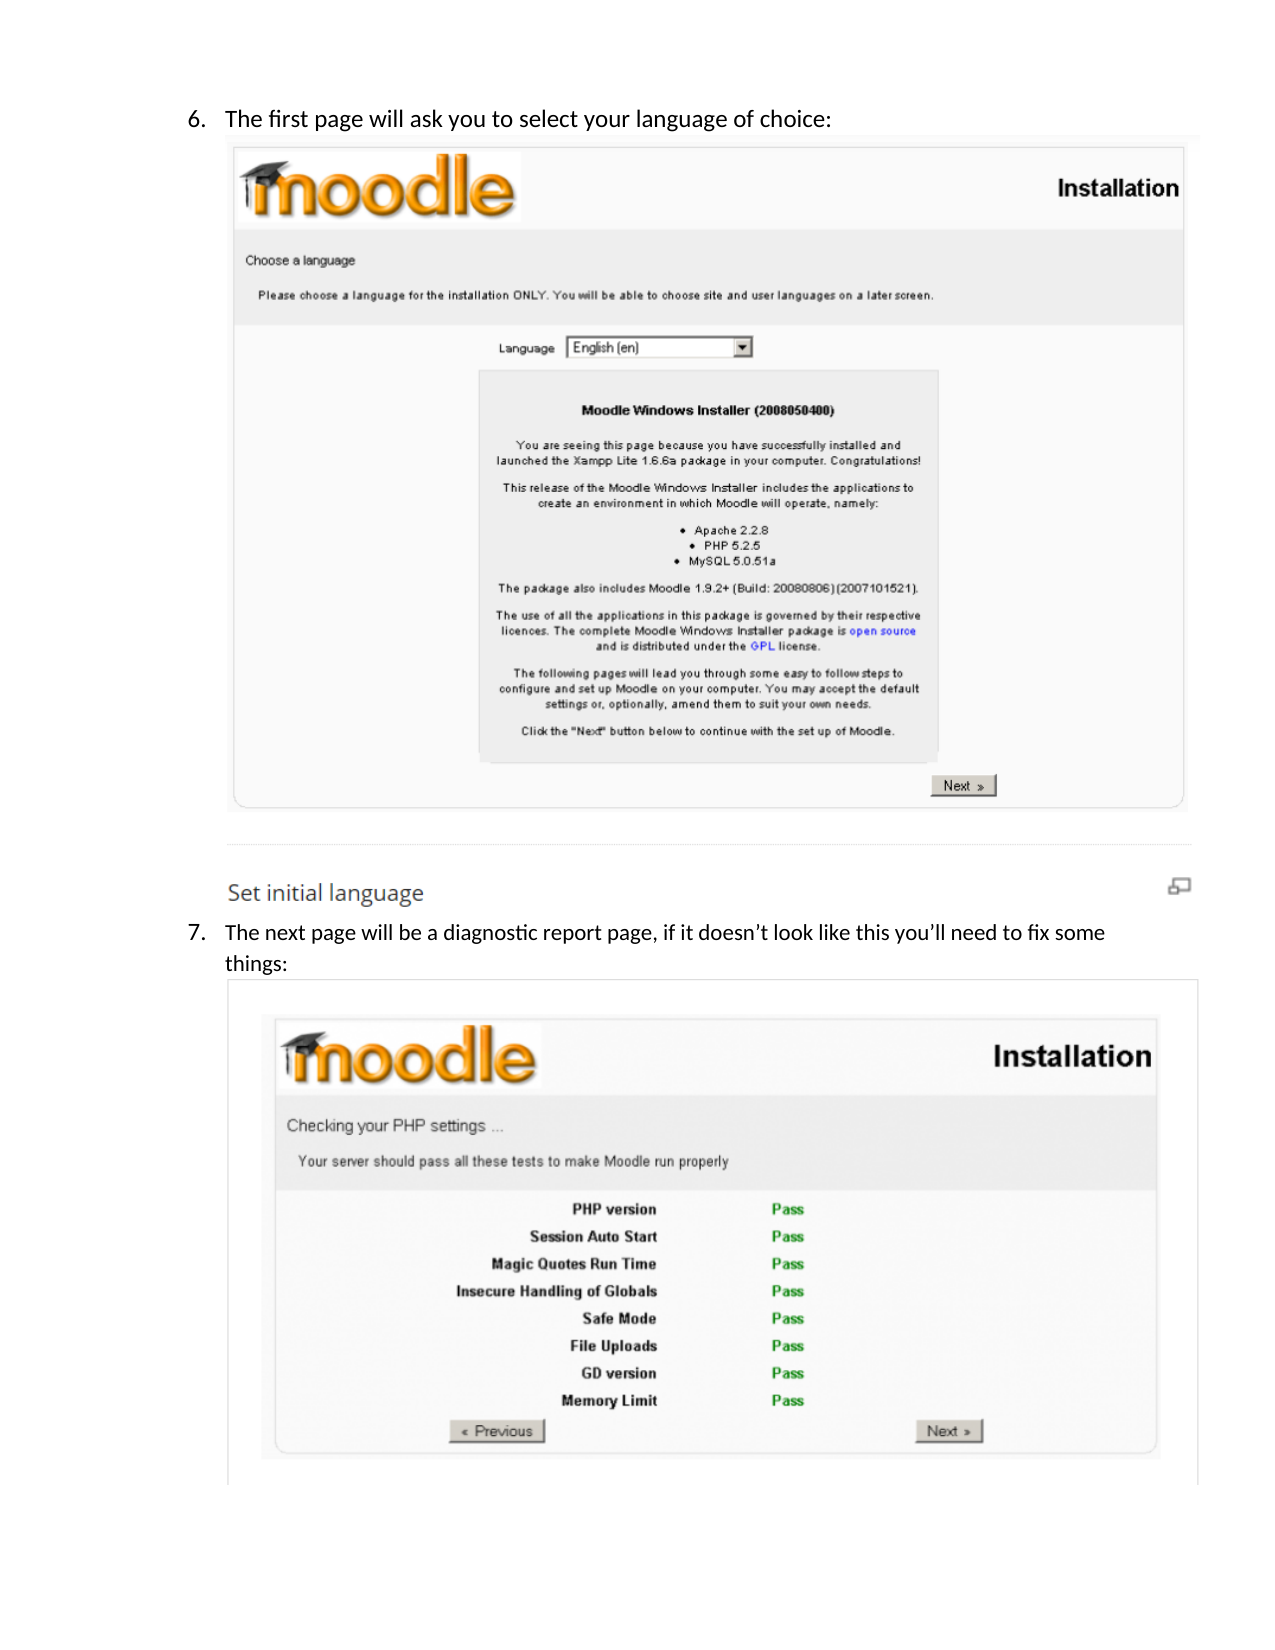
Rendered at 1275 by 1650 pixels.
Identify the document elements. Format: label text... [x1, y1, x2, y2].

picture [225, 979, 1200, 1485]
picture [225, 135, 1200, 914]
